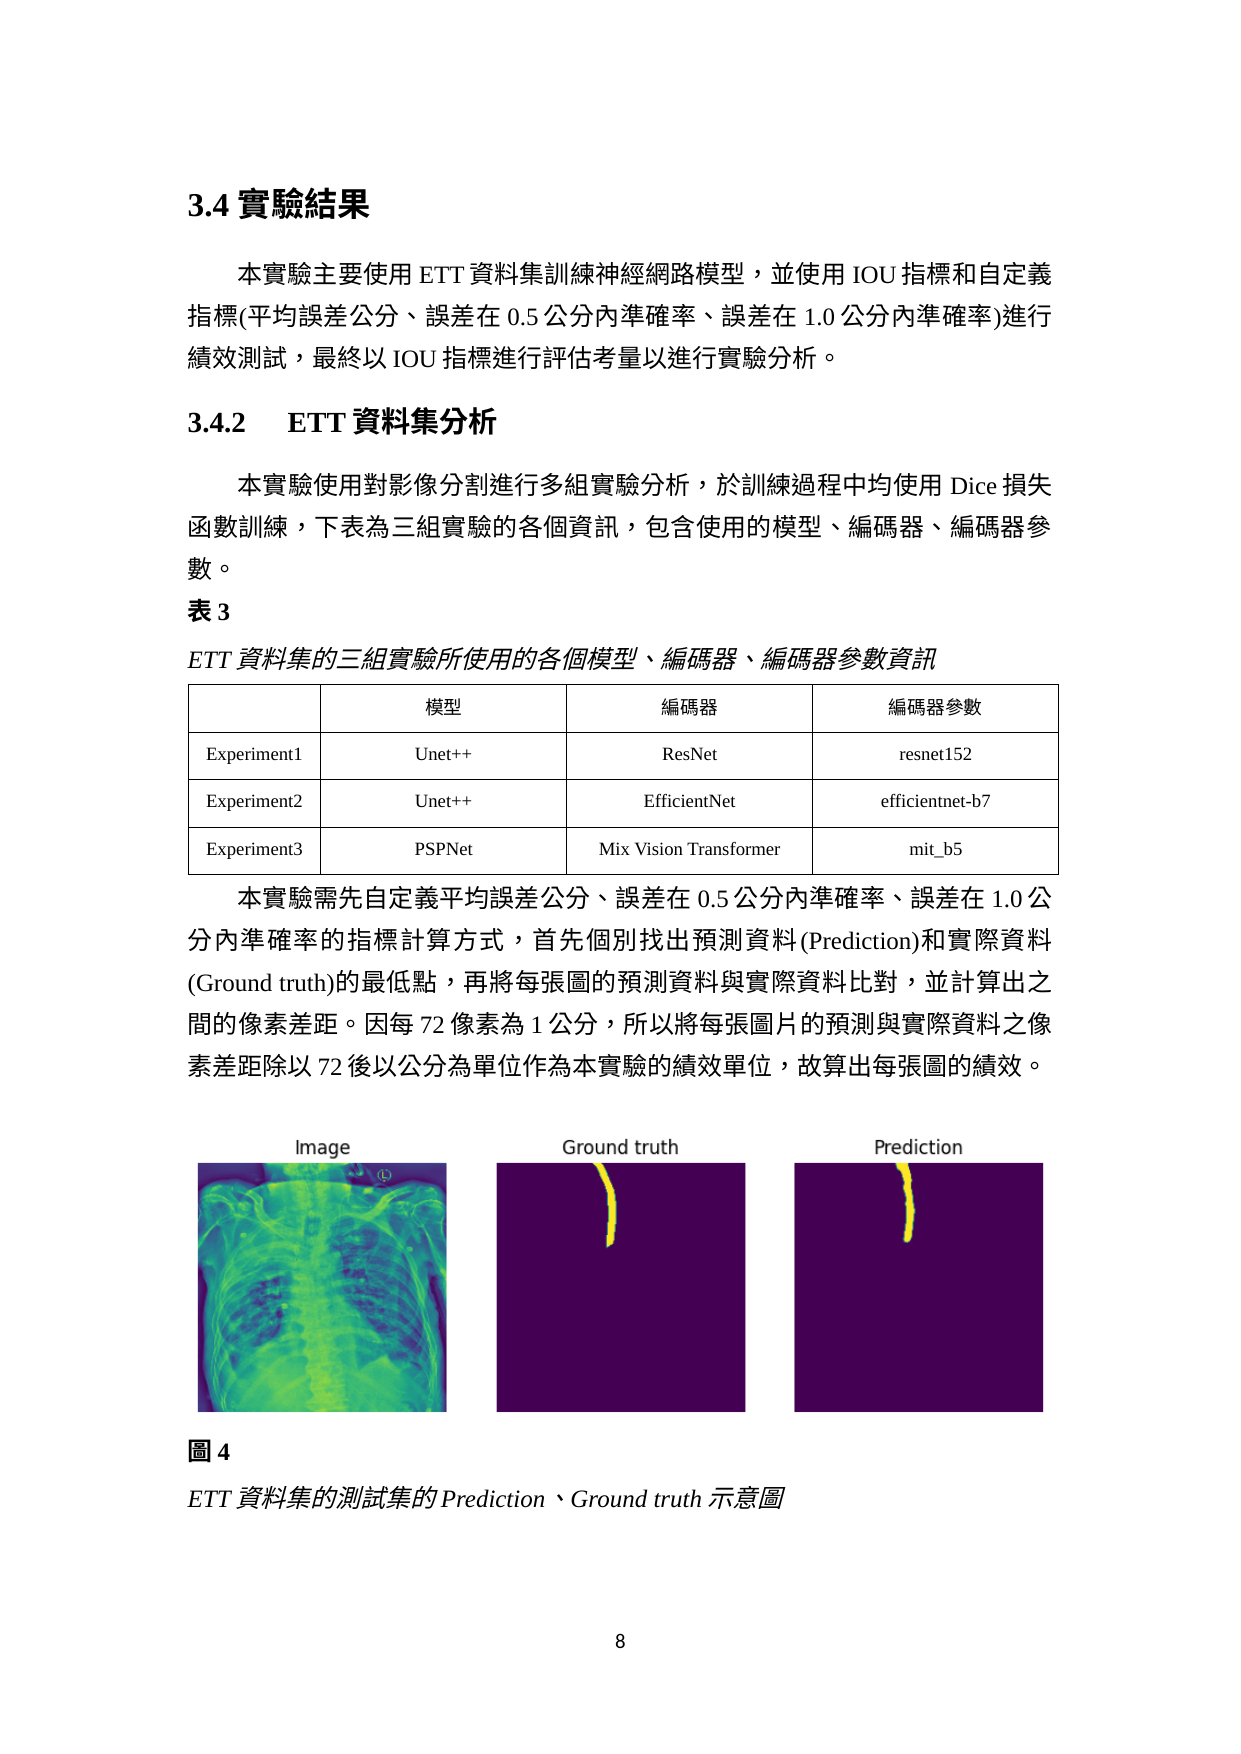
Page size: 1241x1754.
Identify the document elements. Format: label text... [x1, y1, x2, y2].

table_cell Experiment1 [189, 733, 320, 779]
table_cell resnet152 [813, 733, 1058, 779]
table_header 編碼器參數 [813, 685, 1058, 732]
list ETT資料集分析 [187, 378, 1053, 462]
table_cell PSPNet [321, 828, 566, 874]
table_cell Experiment2 [189, 780, 320, 827]
picture [187, 1128, 1053, 1423]
table_cell ResNet [567, 733, 812, 779]
text 本實驗主要使用ETT資料集訓練神經網路模型，並使用IOU指標和自定義指標(平均誤差公分、誤差在0.5公分內準確率、誤差在1.0公分內準確率)進行績效測試，最終以IOU指標進行評估考量以進行實驗分析。 [187, 251, 1053, 378]
table_cell Experiment3 [189, 828, 320, 874]
text 本實驗需先自定義平均誤差公分、誤差在0.5公分內準確率、誤差在1.0公分內準確率的指標計算方式，首先個別找出預測資料(Prediction)和實際資料(Ground truth)的最低點，再將每張圖的預測資料與實際資料比對，並計算出之間的像素差距。因每72像素為1公分，所以將每張圖片的預測與實際資料之像素差距除以72後以公分為單位作為本實驗的績效單位，故算出每張圖的績效。 [187, 875, 1053, 1086]
table_cell Mix Vision Transformer [567, 828, 812, 874]
text 本實驗使用對影像分割進行多組實驗分析，於訓練過程中均使用Dice損失函數訓練，下表為三組實驗的各個資訊，包含使用的模型、編碼器、編碼器參數。 [187, 462, 1053, 589]
table_header 編碼器 [567, 685, 812, 732]
text 圖4 [187, 1428, 1053, 1470]
text ETT資料集的測試集的Prediction、Ground truth示意圖 [187, 1476, 1053, 1518]
table_header 模型 [321, 685, 566, 732]
list 實驗結果 [187, 160, 1053, 244]
table_cell EfficientNet [567, 780, 812, 827]
table_cell Unet++ [321, 780, 566, 827]
text 表3 [187, 589, 1053, 631]
table_header [189, 685, 320, 732]
table_cell Unet++ [321, 733, 566, 779]
table_cell efficientnet-b7 [813, 780, 1058, 827]
text ETT資料集的三組實驗所使用的各個模型、編碼器、編碼器參數資訊 [187, 636, 1053, 679]
table_cell mit_b5 [813, 828, 1058, 874]
